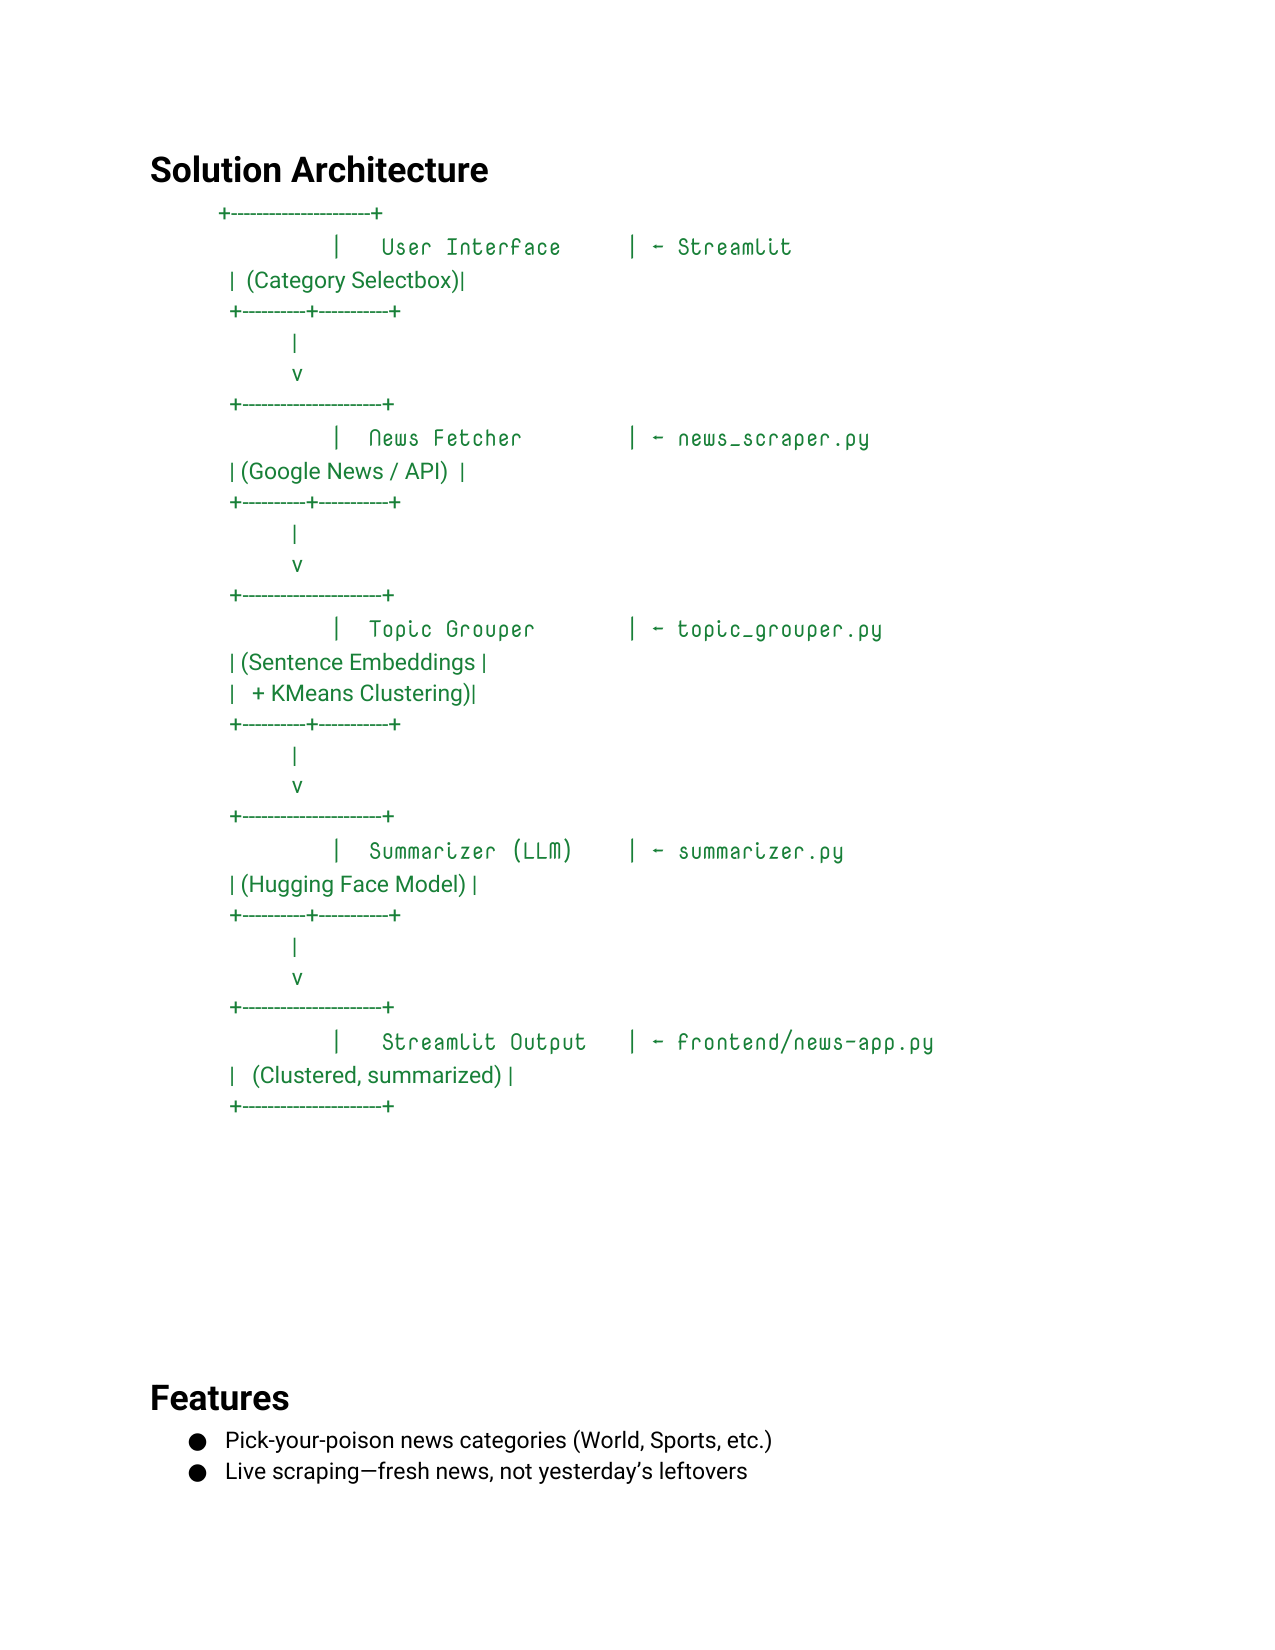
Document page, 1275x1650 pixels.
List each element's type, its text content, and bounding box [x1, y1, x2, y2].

text +----------------------+ [150, 582, 1125, 609]
list Pick-your-poison news categories (World, Sports, etc.) [187, 1427, 1125, 1454]
text | (Clustered, summarized) | [150, 1062, 1125, 1089]
text | (Sentence Embeddings | [150, 649, 1125, 676]
text +----------------------+ [150, 994, 1125, 1021]
text +----------+-----------+ [150, 902, 1125, 929]
text | [150, 933, 1125, 960]
text +----------------------+ [150, 1093, 1125, 1120]
text | Topic Grouper | ← topic_grouper.py [150, 613, 1125, 644]
list Live scraping—fresh news, not yesterday’s leftovers [187, 1458, 1125, 1485]
subtitle Solution Architecture [150, 150, 1125, 192]
subtitle Features [150, 1377, 1125, 1419]
text | News Fetcher | ← news_scraper.py [150, 422, 1125, 454]
text +----------------------+ [150, 803, 1125, 830]
text v [150, 964, 1125, 991]
text +----------+-----------+ [150, 711, 1125, 738]
text | [150, 742, 1125, 769]
text | Summarizer (LLM) | ← summarizer.py [150, 834, 1125, 866]
text v [150, 360, 1125, 387]
text | Streamlit Output | ← frontend/news-app.py [150, 1025, 1125, 1057]
text | (Category Selectbox)| [150, 267, 1125, 294]
text +----------------------+ [150, 391, 1125, 418]
text | + KMeans Clustering)| [150, 680, 1125, 707]
text +----------+-----------+ [150, 298, 1125, 325]
text v [150, 551, 1125, 578]
text | [150, 520, 1125, 547]
text | [150, 329, 1125, 356]
text +----------+-----------+ [150, 489, 1125, 516]
text | (Hugging Face Model) | [150, 871, 1125, 898]
text v [150, 773, 1125, 799]
text +----------------------+ [150, 200, 1125, 227]
text | User Interface | ← Streamlit [150, 231, 1125, 263]
text | (Google News / API) | [150, 458, 1125, 485]
